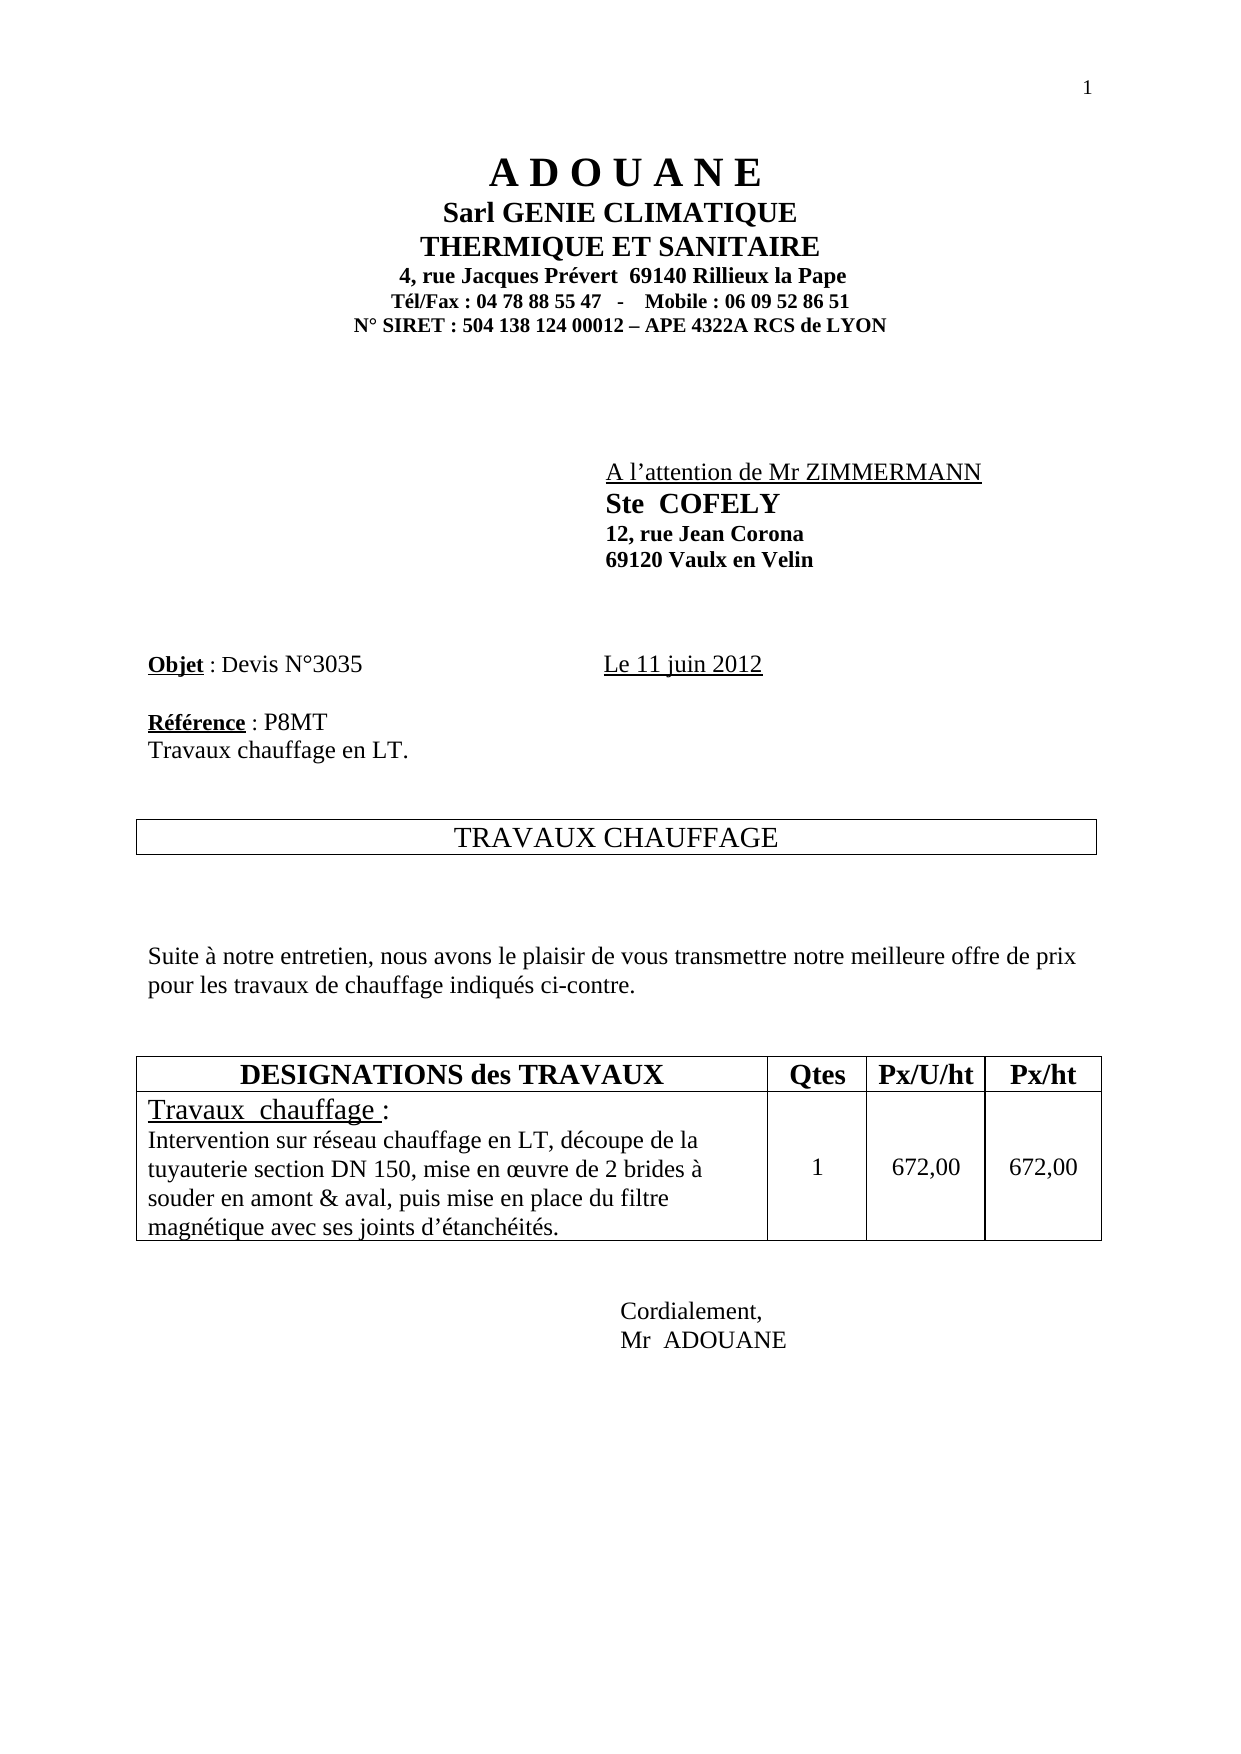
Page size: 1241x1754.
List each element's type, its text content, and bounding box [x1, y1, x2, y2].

table_cell 672,00 [867, 1092, 984, 1240]
text Travaux chauffage en LT. [148, 735, 1093, 764]
table_header Px/U/ht [867, 1057, 984, 1091]
title A D O U A N E [148, 148, 1093, 196]
table_header Qtes [768, 1057, 866, 1091]
text Mr ADOUANE [148, 1325, 1093, 1354]
text Cordialement, [148, 1296, 1093, 1325]
subtitle THERMIQUE ET SANITAIRE [148, 229, 1093, 263]
subtitle A l’attention de Mr ZIMMERMANN [148, 457, 1093, 486]
text 4, rue Jacques Prévert 69140 Rillieux la Pape [148, 263, 1093, 289]
text Référence : P8MT [148, 707, 1093, 735]
table_header DESIGNATIONS des TRAVAUX [137, 1057, 767, 1091]
table_header Px/ht [986, 1057, 1101, 1091]
text Sarl GENIE CLIMATIQUE [148, 196, 1093, 229]
text Suite à notre entretien, nous avons le plaisir de vous transmettre notre meilleure offre de prix pour les travaux de chauffage indiqués ci-contre. [148, 941, 1093, 999]
table_cell 1 [768, 1092, 866, 1240]
table_cell 672,00 [986, 1092, 1101, 1240]
subtitle Ste COFELY [148, 486, 1093, 520]
text Tél/Fax : 04 78 88 55 47 - Mobile : 06 09 52 86 51 [148, 289, 1093, 313]
text 69120 Vaulx en Velin [148, 546, 1093, 572]
table_cell Travaux chauffage : Intervention sur réseau chauffage en LT, découpe de la tuyauterie section DN 150, mise en œuvre de 2 brides à souder en amont & aval, puis mise en place du filtre magnétique avec ses joints d’étanchéités. [137, 1092, 767, 1240]
table_header TRAVAUX CHAUFFAGE [137, 820, 1096, 854]
text 12, rue Jean Corona [148, 520, 1093, 546]
text Objet : Devis N°3035 Le 11 juin 2012 [148, 649, 1093, 678]
subtitle N° SIRET : 504 138 124 00012 – APE 4322A RCS de LYON [148, 313, 1093, 337]
